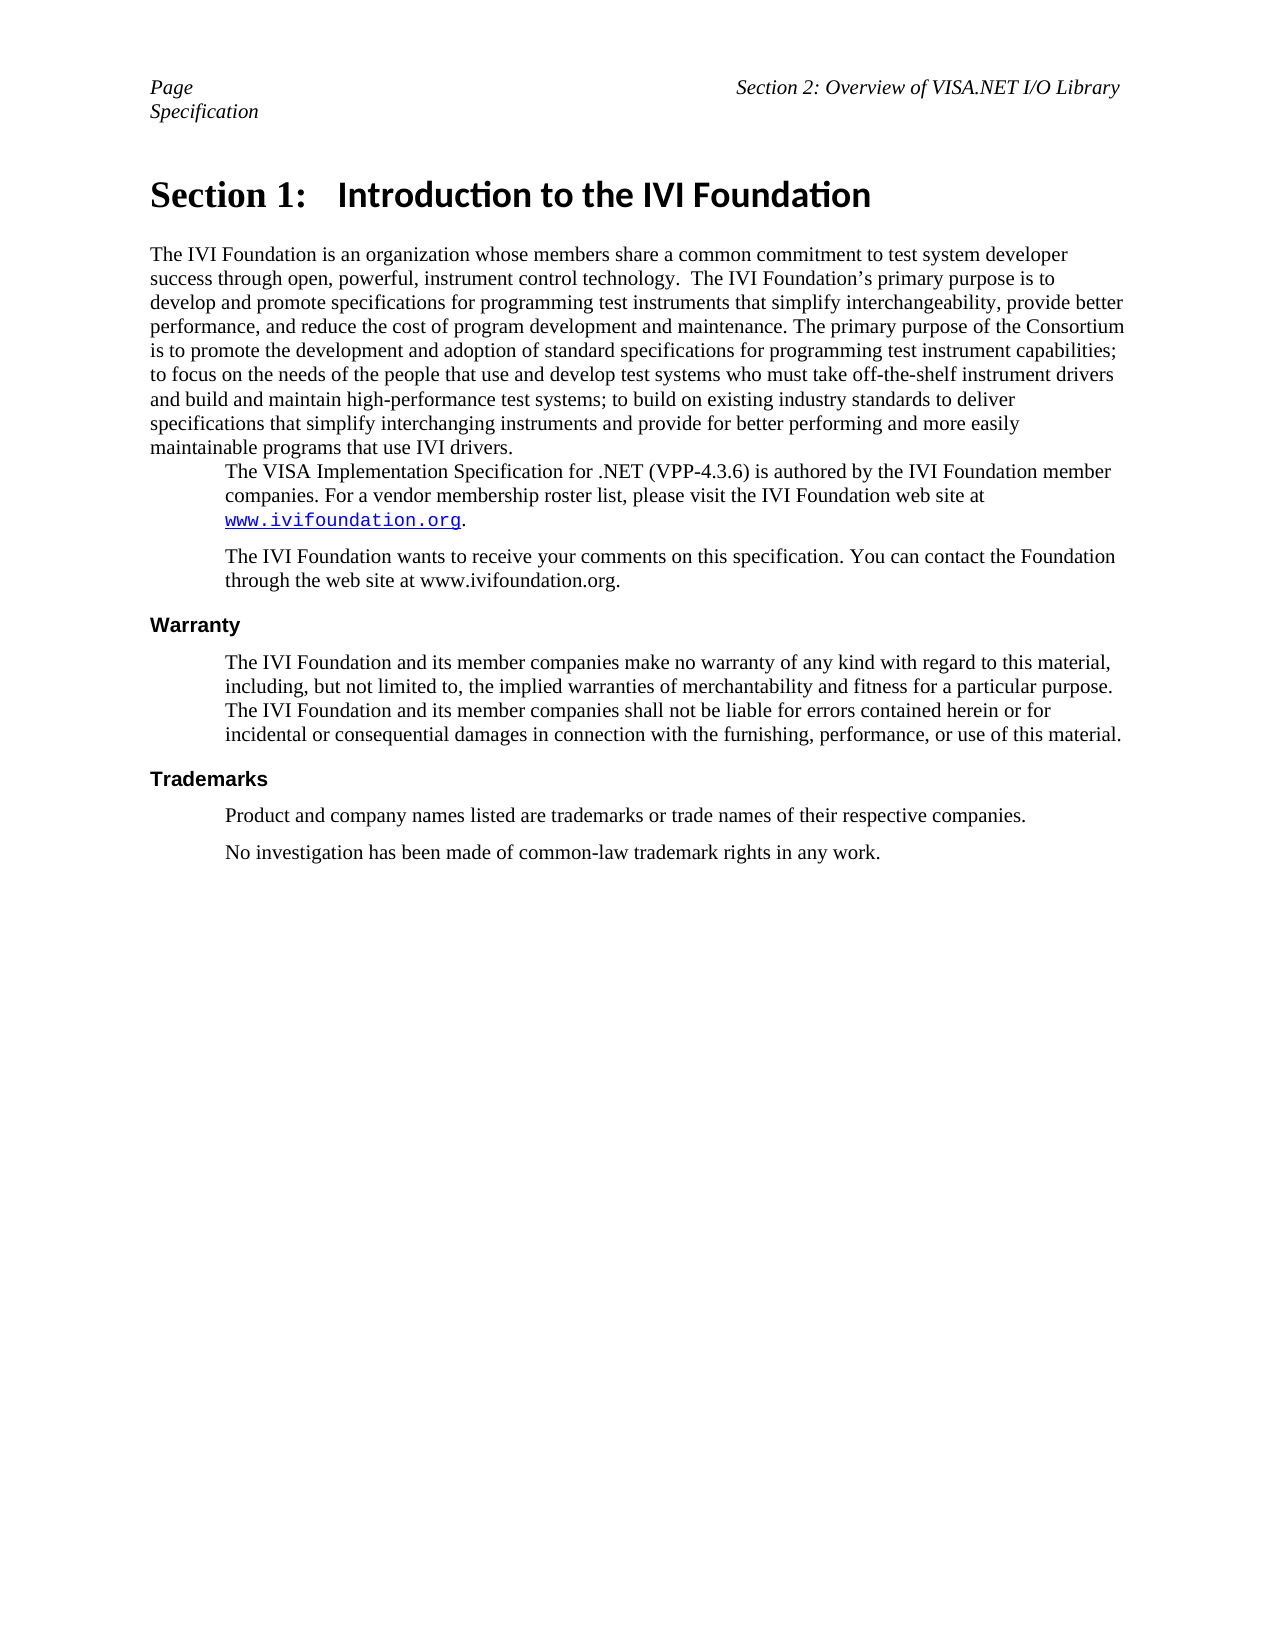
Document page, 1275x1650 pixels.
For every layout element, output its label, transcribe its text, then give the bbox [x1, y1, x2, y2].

text Product and company names listed are trademarks or trade names of their respective companies. [225, 803, 1125, 827]
text The IVI Foundation is an organization whose members share a common commitment to test system developer success through open, powerful, instrument control technology. The IVI Foundation’s primary purpose is to develop and promote specifications for programming test instruments that simplify interchangeability, provide better performance, and reduce the cost of program development and maintenance. The primary purpose of the Consortium is to promote the development and adoption of standard specifications for programming test instrument capabilities; to focus on the needs of the people that use and develop test systems who must take off-the-shelf instrument drivers and build and maintain high-performance test systems; to build on existing industry standards to deliver specifications that simplify interchanging instruments and provide for better performing and more easily maintainable programs that use IVI drivers. [150, 242, 1125, 459]
text The IVI Foundation wants to receive your comments on this specification. You can contact the Foundation through the web site at www.ivifoundation.org. [225, 544, 1125, 592]
text Trademarks [150, 767, 1125, 791]
text The IVI Foundation and its member companies make no warranty of any kind with regard to this material, including, but not limited to, the implied warranties of merchantability and fitness for a particular purpose. The IVI Foundation and its member companies shall not be liable for errors contained herein or for incidental or consequential damages in connection with the furnishing, performance, or use of this material. [225, 650, 1125, 746]
text No investigation has been made of common-law trademark rights in any work. [225, 840, 1125, 864]
title Introduction to the IVI Foundation [150, 171, 1125, 217]
text The VISA Implementation Specification for .NET (VPP-4.3.6) is authored by the IVI Foundation member companies. For a vendor membership roster list, please visit the IVI Foundation web site at www.ivifoundation.org. [225, 459, 1125, 532]
text Warranty [150, 613, 1125, 637]
